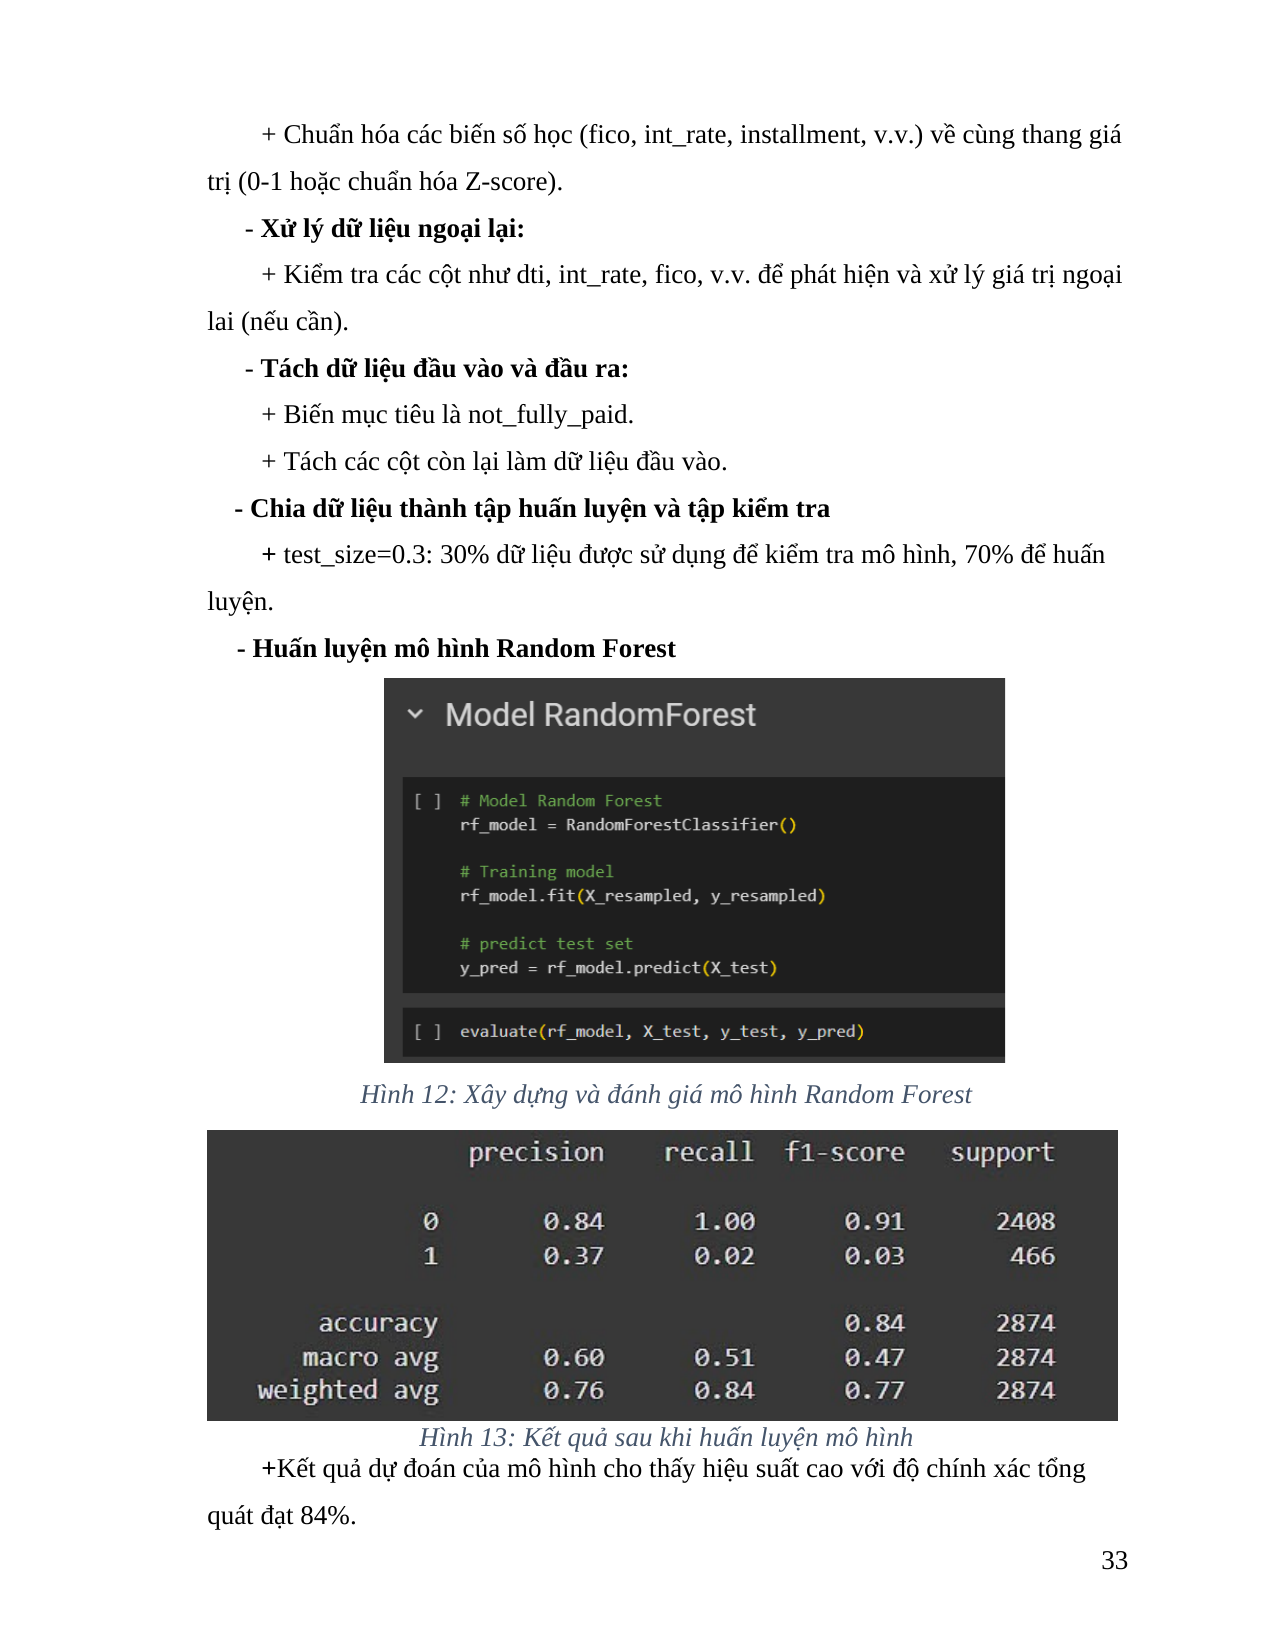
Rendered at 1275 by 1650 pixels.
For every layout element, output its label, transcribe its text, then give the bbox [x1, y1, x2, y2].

picture [384, 678, 1005, 1063]
text +Kết quả dự đoán của mô hình cho thấy hiệu suất cao với độ chính xác tổng quát đạt 84%. [207, 1452, 1128, 1530]
text + Chuẩn hóa các biến số học (fico, int_rate, installment, v.v.) về cùng thang giá trị (0-1 hoặc chuẩn hóa Z-score). [207, 118, 1128, 196]
text + Tách các cột còn lại làm dữ liệu đầu vào. [207, 445, 1128, 476]
text - Xử lý dữ liệu ngoại lại: [207, 212, 1128, 243]
text - Huấn luyện mô hình Random Forest [207, 632, 1128, 663]
text Hình 13: Kết quả sau khi huấn luyện mô hình [207, 1421, 1128, 1452]
text + Biến mục tiêu là not_fully_paid. [207, 398, 1128, 430]
text - Tách dữ liệu đầu vào và đầu ra: [207, 352, 1128, 383]
text + Kiểm tra các cột như dti, int_rate, fico, v.v. để phát hiện và xử lý giá trị ngoại lai (nếu cần). [207, 258, 1128, 336]
text Hình 12: Xây dựng và đánh giá mô hình Random Forest [207, 1078, 1128, 1109]
text + test_size=0.3: 30% dữ liệu được sử dụng để kiểm tra mô hình, 70% để huấn luyện. [207, 538, 1128, 616]
picture [207, 1130, 1118, 1421]
text - Chia dữ liệu thành tập huấn luyện và tập kiểm tra [207, 492, 1128, 523]
